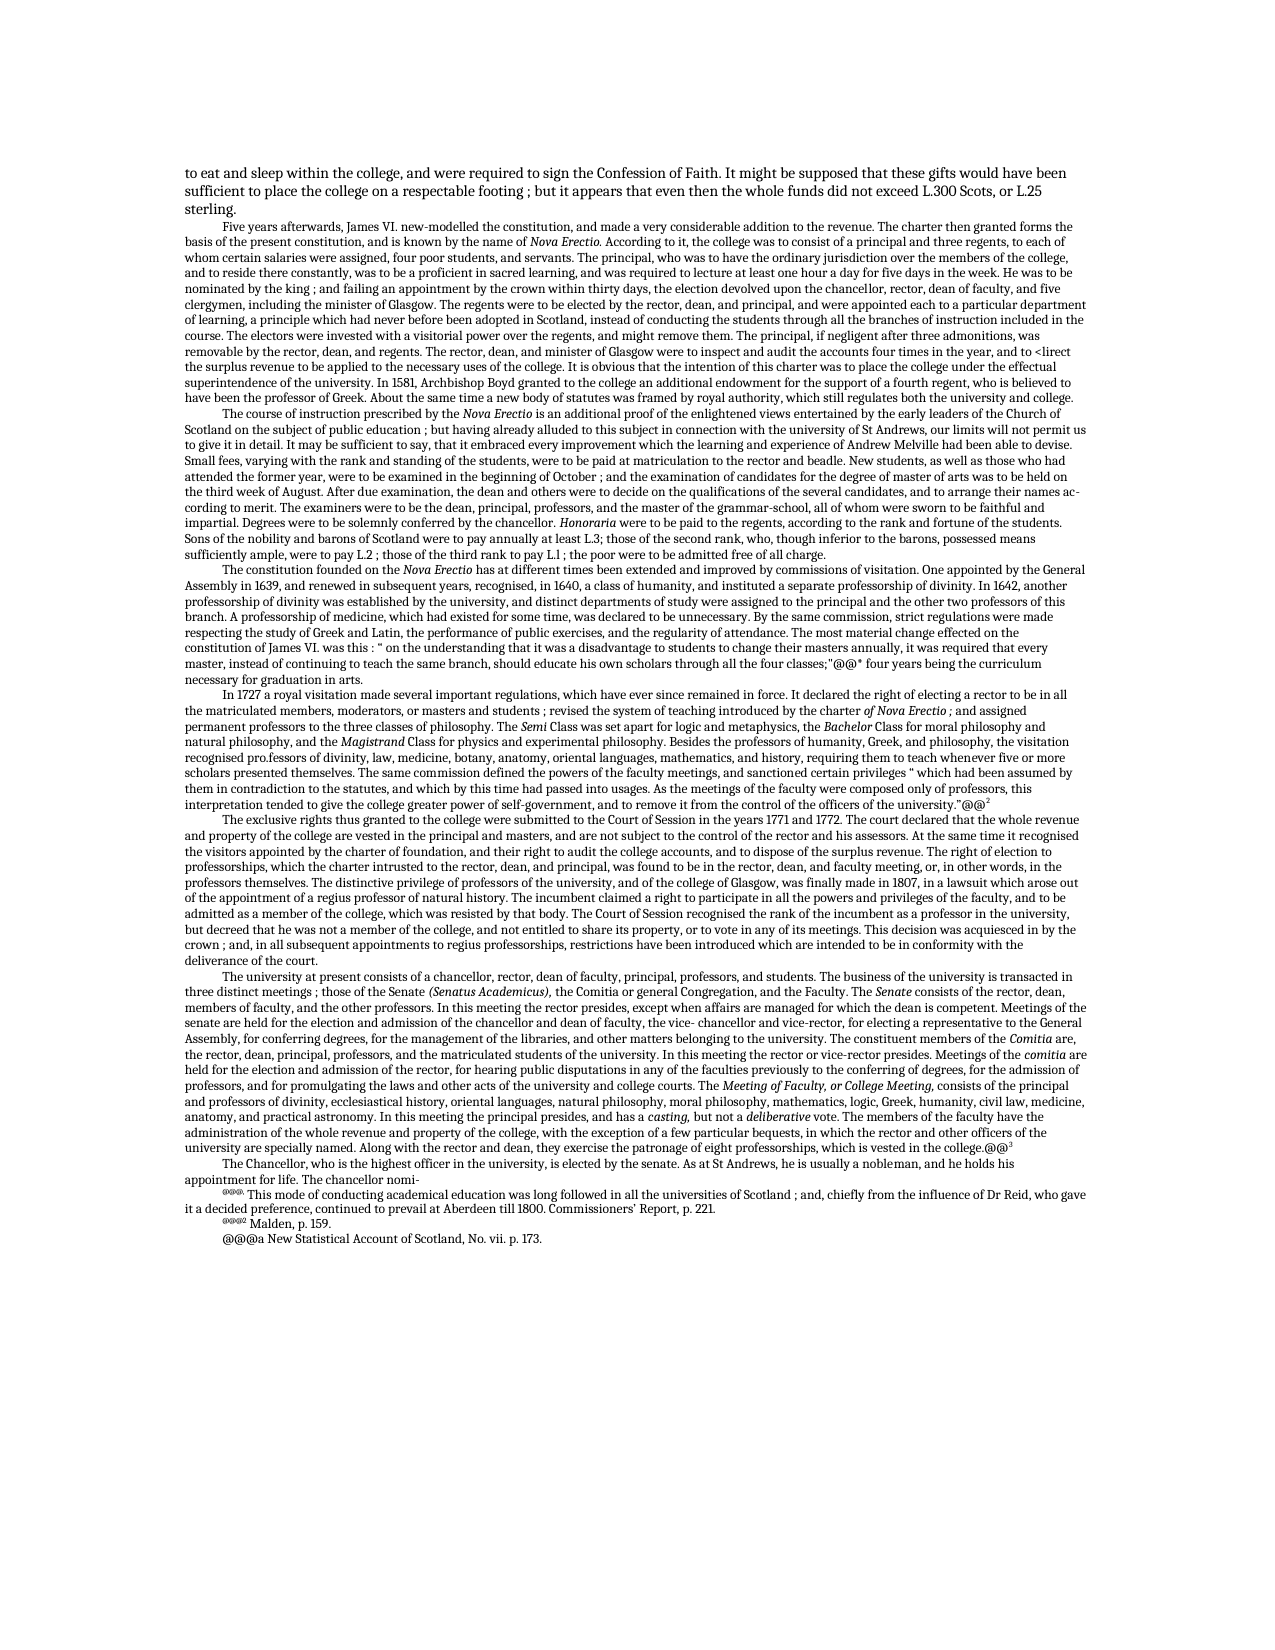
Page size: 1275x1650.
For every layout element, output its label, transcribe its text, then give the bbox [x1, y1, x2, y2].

text @@@a New Statistical Account of Scotland, No. vii. p. 173. [184, 1232, 1088, 1247]
text In 1727 a royal visitation made several important regulations, which have ever since remained in force. It declared the right of electing a rector to be in all the matriculated members, moderators, or masters and students ; revised the system of teaching introduced by the charter of Nova Erectio ; and assigned permanent professors to the three classes of philosophy. The Semi Class was set apart for logic and metaphysics, the Bachelor Class for moral philosophy and natural philosophy, and the Magistrand Class for physics and experimental philosophy. Besides the professors of humanity, Greek, and philosophy, the visitation recognised pro.fessors of divinity, law, medicine, botany, anatomy, oriental languages, mathematics, and history, requiring them to teach whenever five or more scholars presented themselves. The same commission defined the powers of the faculty meetings, and sanctioned certain privileges “ which had been assumed by them in contradiction to the statutes, and which by this time had passed into usages. As the meetings of the faculty were composed only of professors, this interpretation tended to give the college greater power of self-government, and to remove it from the control of the officers of the university.”@@2 [184, 687, 1088, 812]
text @@@, This mode of conducting academical education was long followed in all the universities of Scotland ; and, chiefly from the influence of Dr Reid, who gave it a decided preference, continued to prevail at Aberdeen till 1800. Commissioners’ Report, p. 221. [184, 1187, 1088, 1217]
text The Chancellor, who is the highest officer in the university, is elected by the senate. As at St Andrews, he is usually a nobleman, and he holds his appointment for life. The chancellor nomi- [184, 1156, 1088, 1187]
text The exclusive rights thus granted to the college were submitted to the Court of Session in the years 1771 and 1772. The court declared that the whole revenue and property of the college are vested in the principal and masters, and are not subject to the control of the rector and his assessors. At the same time it recognised the visitors appointed by the charter of foundation, and their right to audit the college accounts, and to dispose of the surplus revenue. The right of election to professorships, which the charter intrusted to the rector, dean, and principal, was found to be in the rector, dean, and faculty meeting, or, in other words, in the professors themselves. The distinctive privilege of professors of the university, and of the college of Glasgow, was finally made in 1807, in a lawsuit which arose out of the appointment of a regius professor of natural history. The incumbent claimed a right to participate in all the powers and privileges of the faculty, and to be admitted as a member of the college, which was resisted by that body. The Court of Session recognised the rank of the incumbent as a professor in the university, but decreed that he was not a member of the college, and not entitled to share its property, or to vote in any of its meetings. This decision was acquiesced in by the crown ; and, in all subsequent appointments to regius professorships, restrictions have been introduced which are intended to be in conformity with the deliverance of the court. [184, 812, 1088, 969]
text The university at present consists of a chancellor, rector, dean of faculty, principal, professors, and students. The business of the university is transacted in three distinct meetings ; those of the Senate (Senatus Academicus), the Comitia or general Congregation, and the Faculty. The Senate consists of the rector, dean, members of faculty, and the other professors. In this meeting the rector presides, except when affairs are managed for which the dean is competent. Meetings of the senate are held for the election and admission of the chancellor and dean of faculty, the vice- chancellor and vice-rector, for electing a representative to the General Assembly, for conferring degrees, for the management of the libraries, and other matters belonging to the university. The constituent members of the Comitia are, the rector, dean, principal, professors, and the matriculated students of the university. In this meeting the rector or vice-rector presides. Meetings of the comitia are held for the election and admission of the rector, for hearing public disputations in any of the faculties previously to the conferring of degrees, for the admission of professors, and for promulgating the laws and other acts of the university and college courts. The Meeting of Faculty, or College Meeting, consists of the principal and professors of divinity, ecclesiastical history, oriental languages, natural philosophy, moral philosophy, mathematics, logic, Greek, humanity, civil law, medicine, anatomy, and practical astronomy. In this meeting the principal presides, and has a casting, but not a deliberative vote. The members of the faculty have the administration of the whole revenue and property of the college, with the exception of a few particular bequests, in which the rector and other officers of the university are specially named. Along with the rector and dean, they exercise the patronage of eight professorships, which is vested in the college.@@3 [184, 969, 1088, 1156]
text @@@2 Malden, p. 159. [184, 1217, 1088, 1232]
text to eat and sleep within the college, and were required to sign the Confession of Faith. It might be supposed that these gifts would have been sufficient to place the college on a respectable footing ; but it appears that even then the whole funds did not exceed L.300 Scots, or L.25 sterling. [184, 165, 1088, 219]
text Five years afterwards, James VI. new-modelled the constitution, and made a very considerable addition to the revenue. The charter then granted forms the basis of the present constitution, and is known by the name of Nova Erectio. According to it, the college was to consist of a principal and three regents, to each of whom certain salaries were assigned, four poor students, and servants. The principal, who was to have the ordinary jurisdiction over the members of the college, and to reside there constantly, was to be a proficient in sacred learning, and was required to lecture at least one hour a day for five days in the week. He was to be nominated by the king ; and failing an appointment by the crown within thirty days, the election devolved upon the chancellor, rector, dean of faculty, and five clergymen, including the minister of Glasgow. The regents were to be elected by the rector, dean, and principal, and were appointed each to a particular department of learning, a principle which had never before been adopted in Scotland, instead of conducting the students through all the branches of instruction included in the course. The electors were invested with a visitorial power over the regents, and might remove them. The principal, if negligent after three admonitions, was removable by the rector, dean, and regents. The rector, dean, and minister of Glasgow were to inspect and audit the accounts four times in the year, and to <lirect the surplus revenue to be applied to the necessary uses of the college. It is obvious that the intention of this charter was to place the college under the effectual superintendence of the university. In 1581, Archbishop Boyd granted to the college an additional endowment for the support of a fourth regent, who is believed to have been the professor of Greek. About the same time a new body of statutes was framed by royal authority, which still regulates both the university and college. [184, 219, 1088, 406]
text The constitution founded on the Nova Erectio has at different times been extended and improved by commissions of visitation. One appointed by the General Assembly in 1639, and renewed in subsequent years, recognised, in 1640, a class of humanity, and instituted a separate professorship of divinity. In 1642, another professorship of divinity was established by the university, and distinct departments of study were assigned to the principal and the other two professors of this branch. A professorship of medicine, which had existed for some time, was declared to be unnecessary. By the same commission, strict regulations were made respecting the study of Greek and Latin, the performance of public exercises, and the regularity of attendance. The most material change effected on the constitution of James VI. was this : “ on the understanding that it was a disadvantage to students to change their masters annually, it was required that every master, instead of continuing to teach the same branch, should educate his own scholars through all the four classes;"@@* four years being the curriculum necessary for graduation in arts. [184, 562, 1088, 687]
text The course of instruction prescribed by the Nova Erectio is an additional proof of the enlightened views entertained by the early leaders of the Church of Scotland on the subject of public education ; but having already alluded to this subject in connection with the university of St Andrews, our limits will not permit us to give it in detail. It may be sufficient to say, that it embraced every improvement which the learning and experience of Andrew Melville had been able to devise. Small fees, varying with the rank and standing of the students, were to be paid at matriculation to the rector and beadle. New students, as well as those who had attended the former year, were to be examined in the beginning of October ; and the examination of candidates for the degree of master of arts was to be held on the third week of August. After due examination, the dean and others were to decide on the qualifications of the several candidates, and to arrange their names according to merit. The examiners were to be the dean, principal, professors, and the master of the grammar-school, all of whom were sworn to be faithful and impartial. Degrees were to be solemnly conferred by the chancellor. Honoraria were to be paid to the regents, according to the rank and fortune of the students. Sons of the nobility and barons of Scotland were to pay annually at least L.3; those of the second rank, who, though inferior to the barons, possessed means sufficiently ample, were to pay L.2 ; those of the third rank to pay L.l ; the poor were to be admitted free of all charge. [184, 406, 1088, 562]
